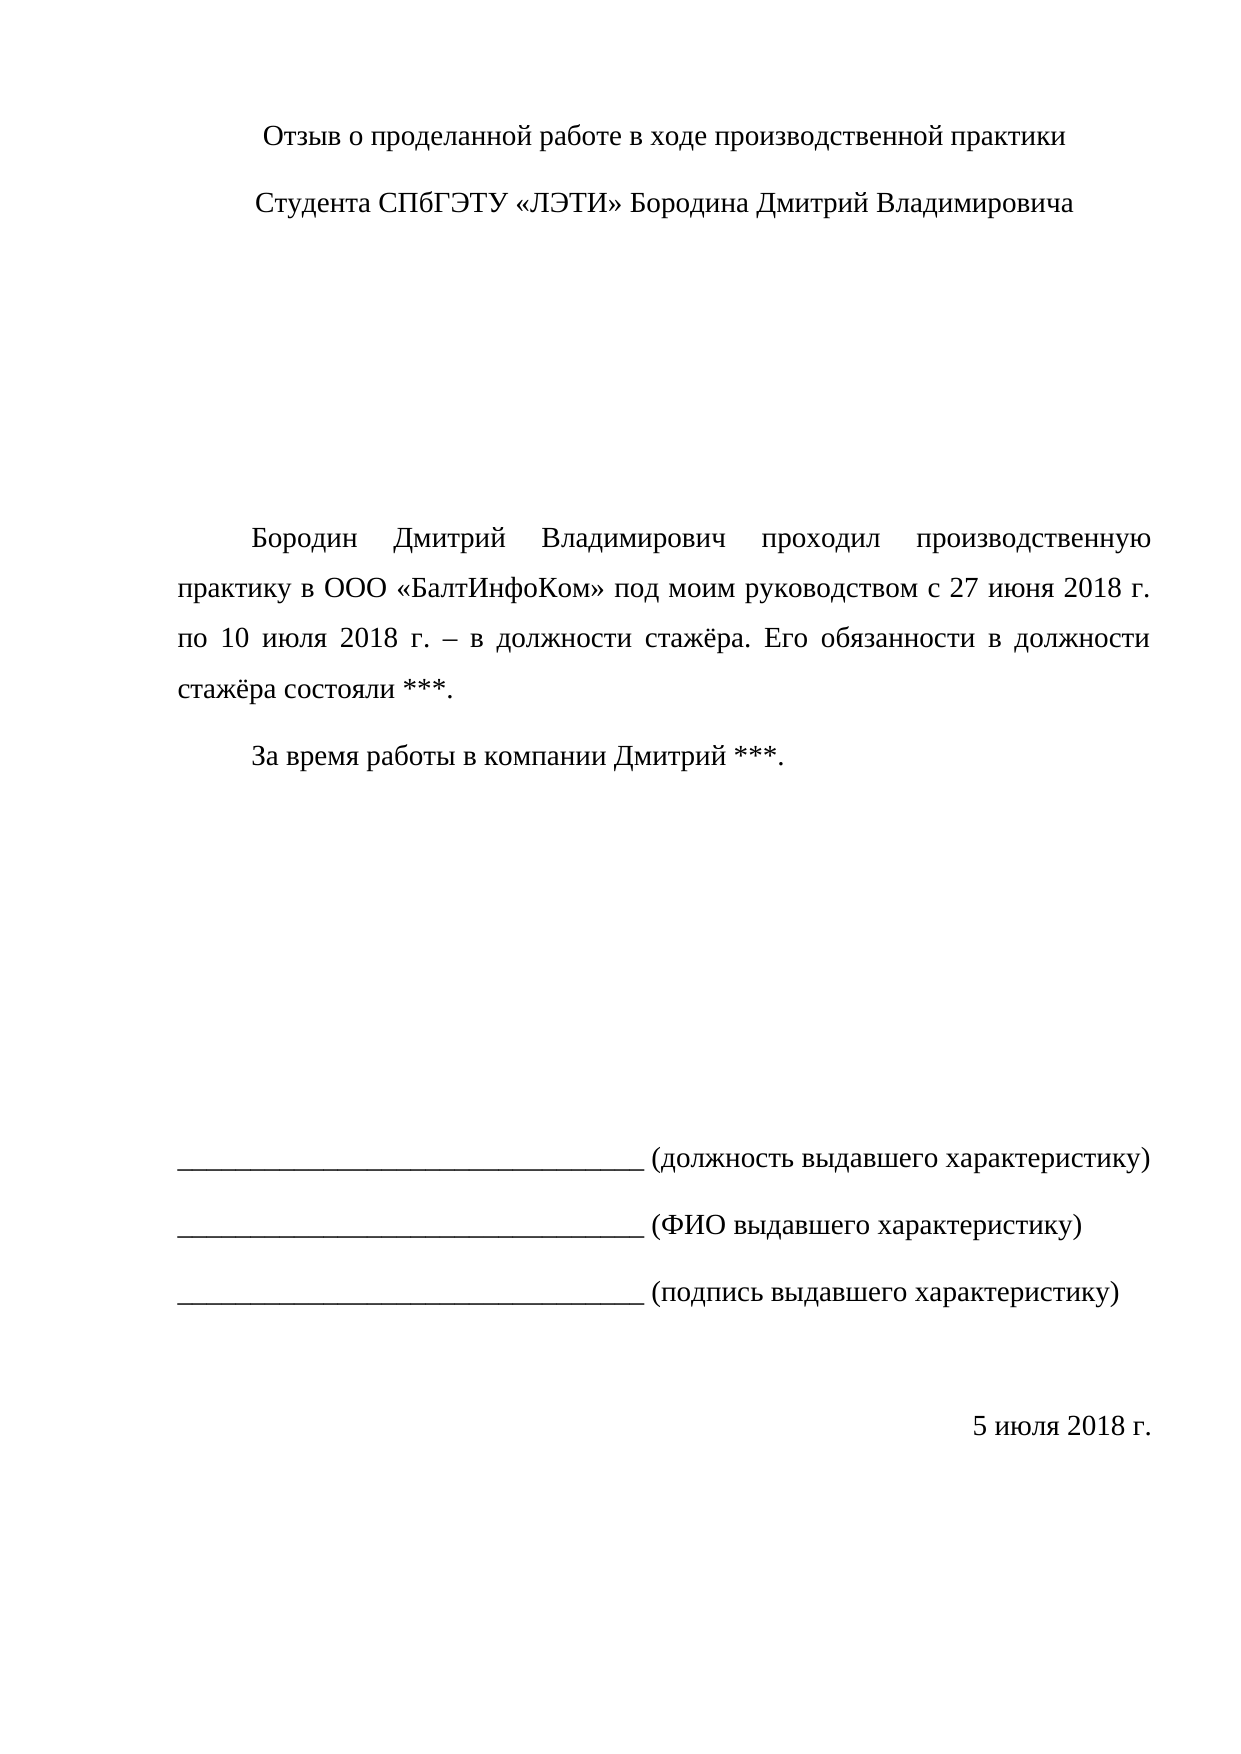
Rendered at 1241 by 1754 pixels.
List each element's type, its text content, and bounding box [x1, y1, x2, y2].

text ________________________________ (ФИО выдавшего характеристику) [177, 1207, 1152, 1240]
text Бородин Дмитрий Владимирович проходил производственную практику в ООО «БалтИнфоКом» под моим руководством с 27 июня 2018 г. по 10 июля 2018 г. – в должности стажёра. Его обязанности в должности стажёра состояли ***. [177, 520, 1152, 704]
text Студента СПбГЭТУ «ЛЭТИ» Бородина Дмитрий Владимировича [177, 185, 1152, 219]
text 5 июля 2018 г. [177, 1408, 1152, 1441]
text ________________________________ (подпись выдавшего характеристику) [177, 1274, 1152, 1307]
text За время работы в компании Дмитрий ***. [177, 738, 1152, 771]
text Отзыв о проделанной работе в ходе производственной практики [177, 118, 1152, 152]
text ________________________________ (должность выдавшего характеристику) [177, 1140, 1152, 1173]
